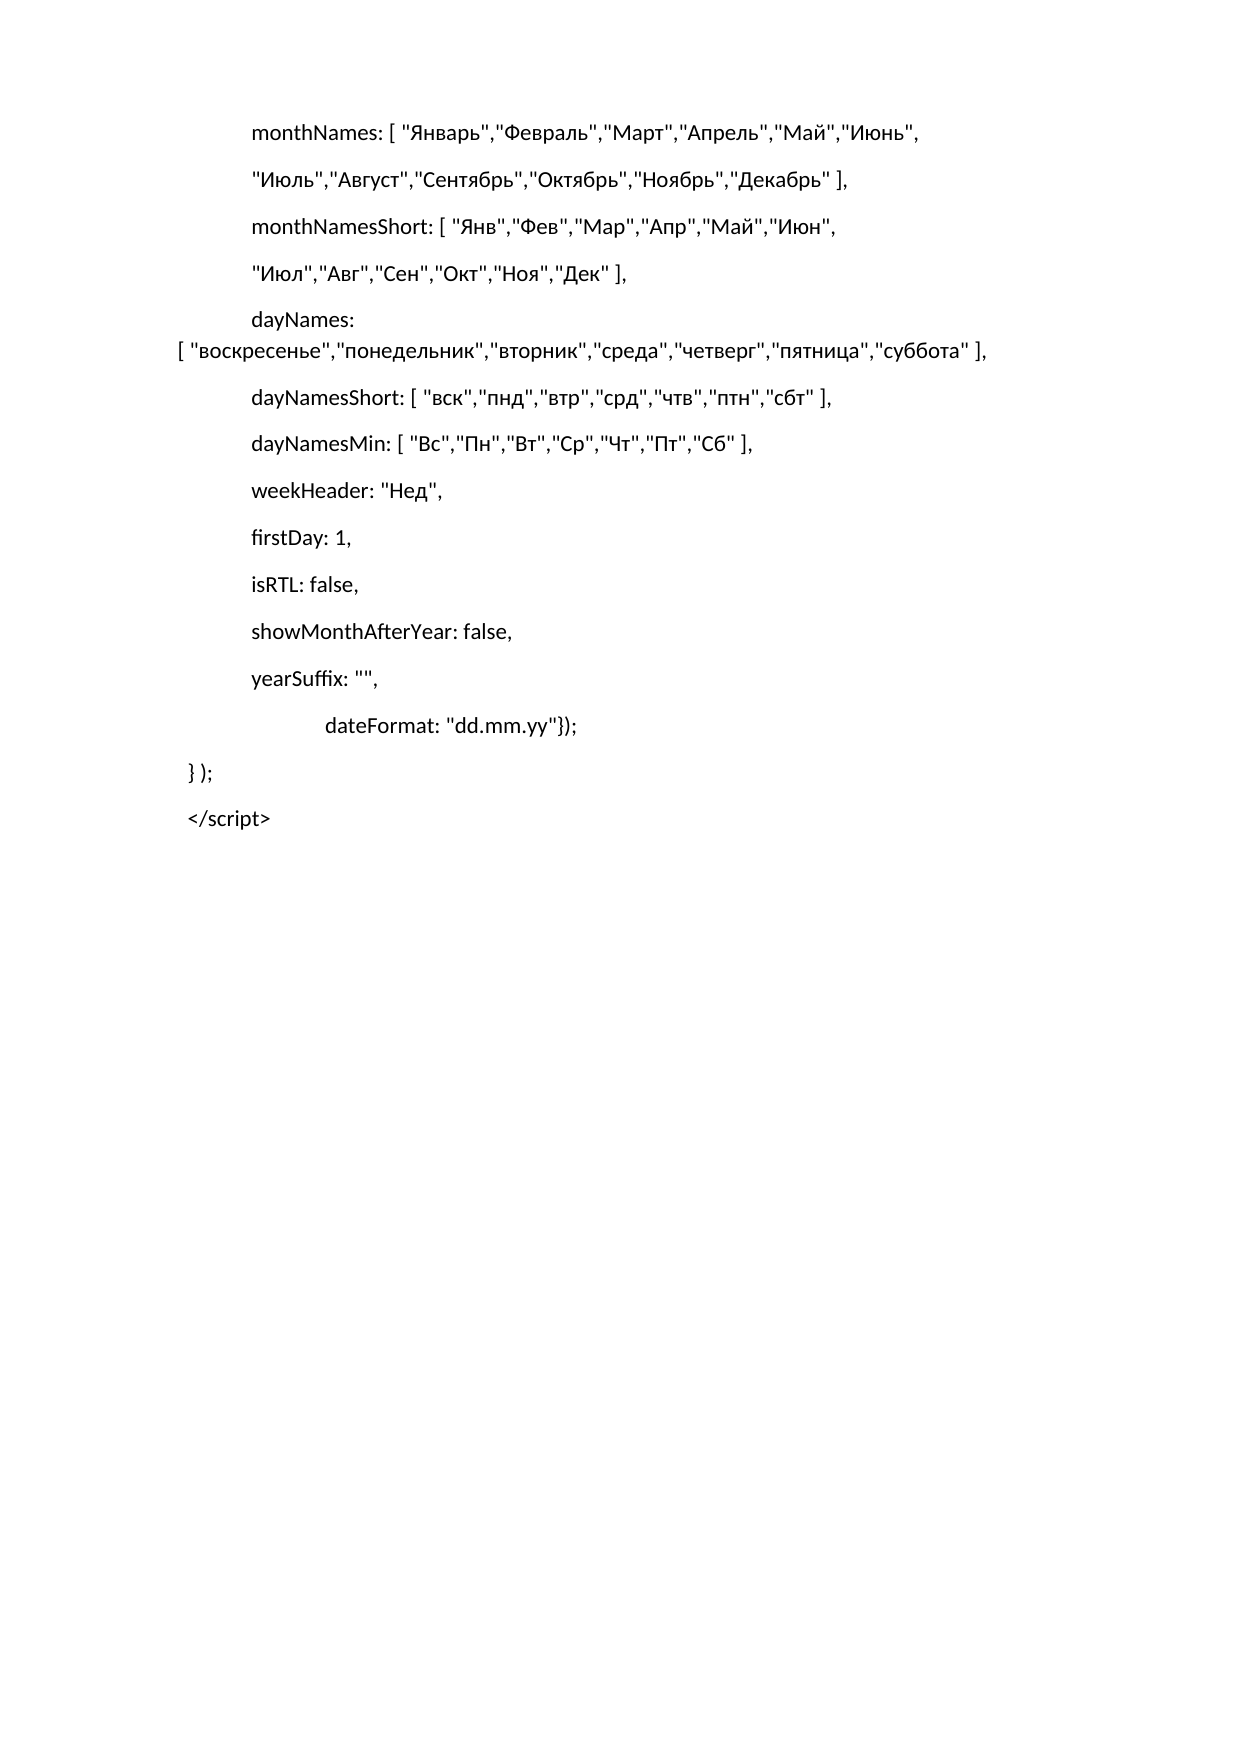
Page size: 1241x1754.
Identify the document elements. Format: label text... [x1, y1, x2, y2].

text dateFormat: "dd.mm.yy"}); [177, 711, 1152, 739]
text "Июль","Август","Сентябрь","Октябрь","Ноябрь","Декабрь" ], [177, 165, 1152, 193]
text showMonthAfterYear: false, [177, 617, 1152, 645]
text monthNamesShort: [ "Янв","Фев","Мар","Апр","Май","Июн", [177, 212, 1152, 240]
text dayNames: [ "воскресенье","понедельник","вторник","среда","четверг","пятница","суббота" ], [177, 306, 1152, 364]
text isRTL: false, [177, 570, 1152, 598]
text monthNames: [ "Январь","Февраль","Март","Апрель","Май","Июнь", [177, 118, 1152, 146]
text </script> [177, 804, 1152, 833]
text dayNamesShort: [ "вск","пнд","втр","срд","чтв","птн","сбт" ], [177, 383, 1152, 411]
text yearSuffix: "", [177, 664, 1152, 692]
text } ); [177, 758, 1152, 786]
text dayNamesMin: [ "Вс","Пн","Вт","Ср","Чт","Пт","Сб" ], [177, 429, 1152, 458]
text firstDay: 1, [177, 523, 1152, 551]
text "Июл","Авг","Сен","Окт","Ноя","Дек" ], [177, 259, 1152, 287]
text weekHeader: "Нед", [177, 476, 1152, 504]
